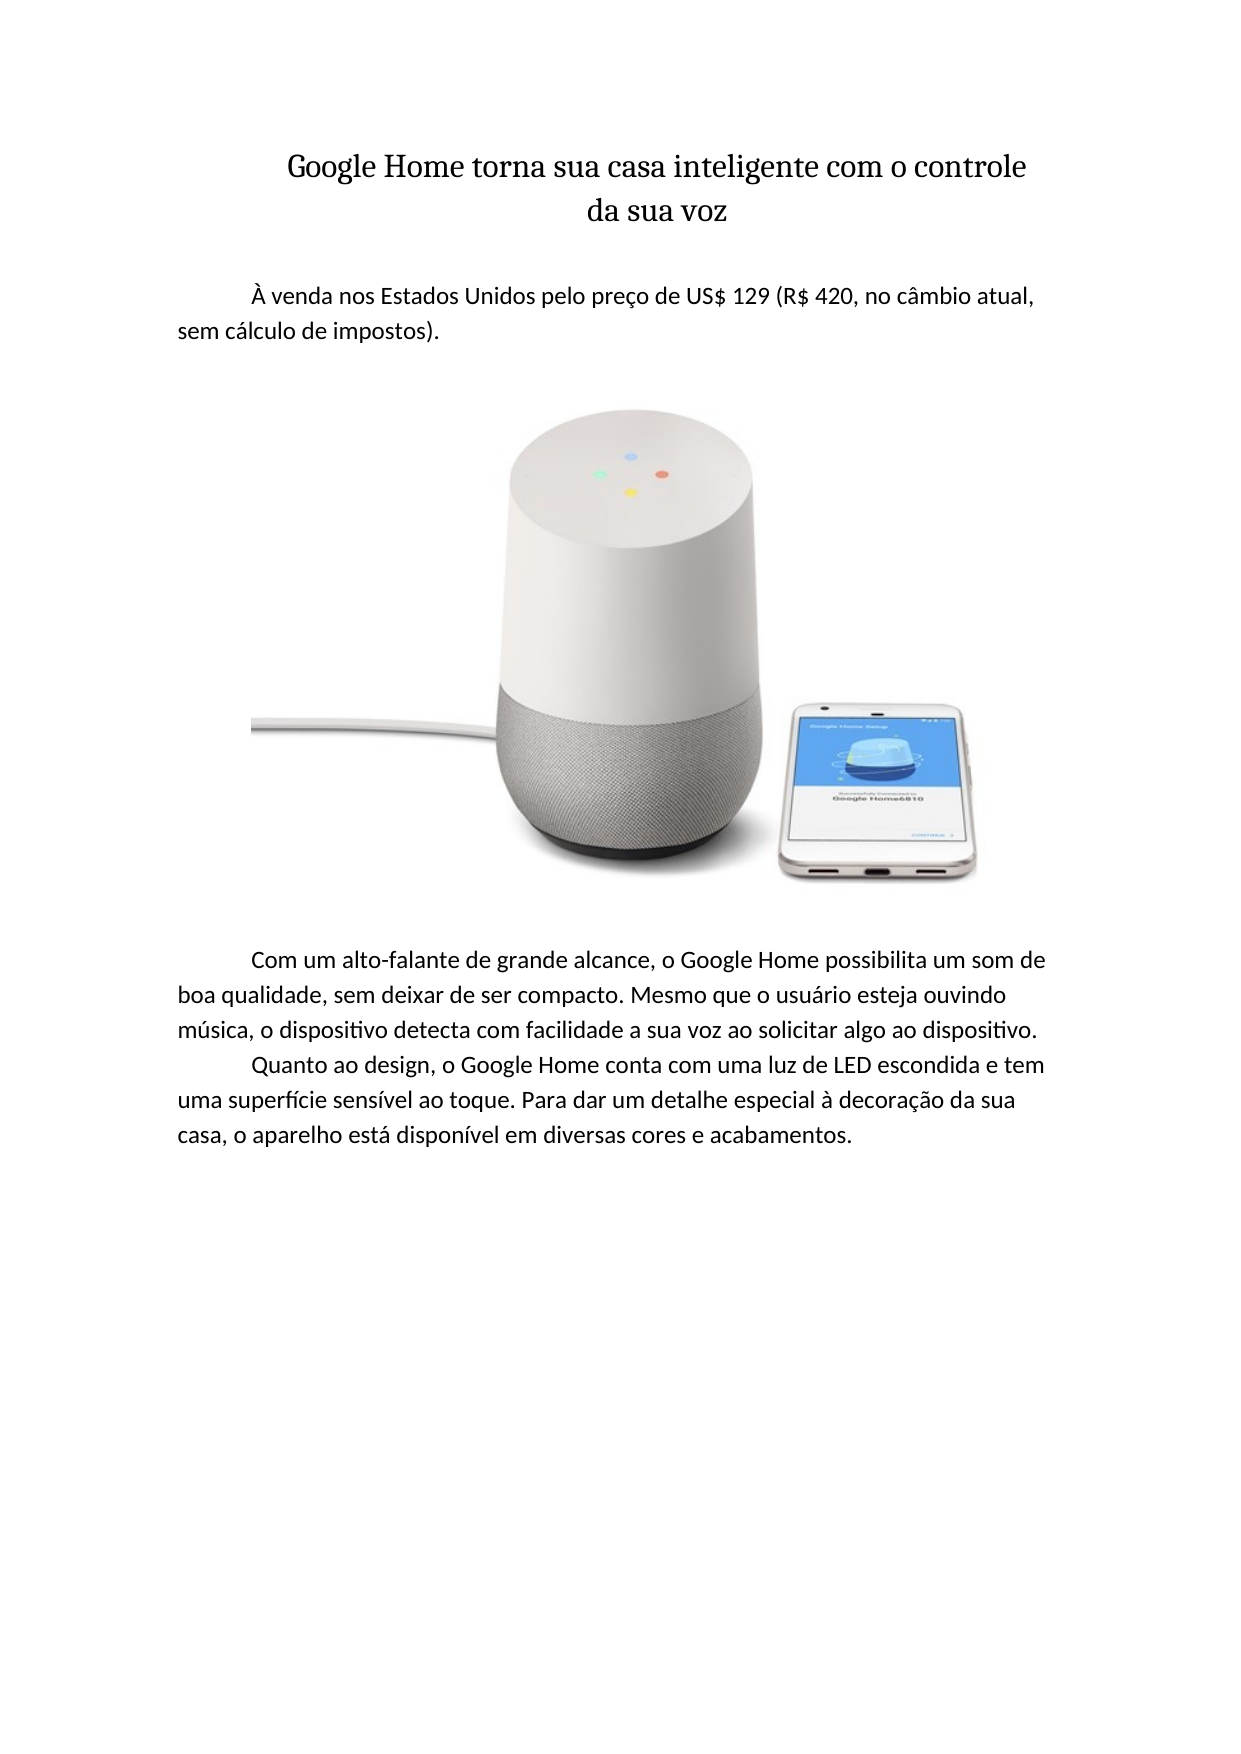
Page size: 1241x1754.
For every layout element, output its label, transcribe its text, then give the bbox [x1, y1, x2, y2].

text À venda nos Estados Unidos pelo preço de US$ 129 (R$ 420, no câmbio atual, sem cálculo de impostos). [177, 280, 1063, 345]
picture [251, 349, 1137, 940]
text da sua voz [177, 192, 1063, 230]
text Google Home torna sua casa inteligente com o controle [177, 148, 1063, 186]
text Quanto ao design, o Google Home conta com uma luz de LED escondida e tem uma superfície sensível ao toque. Para dar um detalhe especial à decoração da sua casa, o aparelho está disponível em diversas cores e acabamentos. [177, 1049, 1063, 1149]
text Com um alto-falante de grande alcance, o Google Home possibilita um som de boa qualidade, sem deixar de ser compacto. Mesmo que o usuário esteja ouvindo música, o dispositivo detecta com facilidade a sua voz ao solicitar algo ao dispositivo. [177, 944, 1063, 1044]
